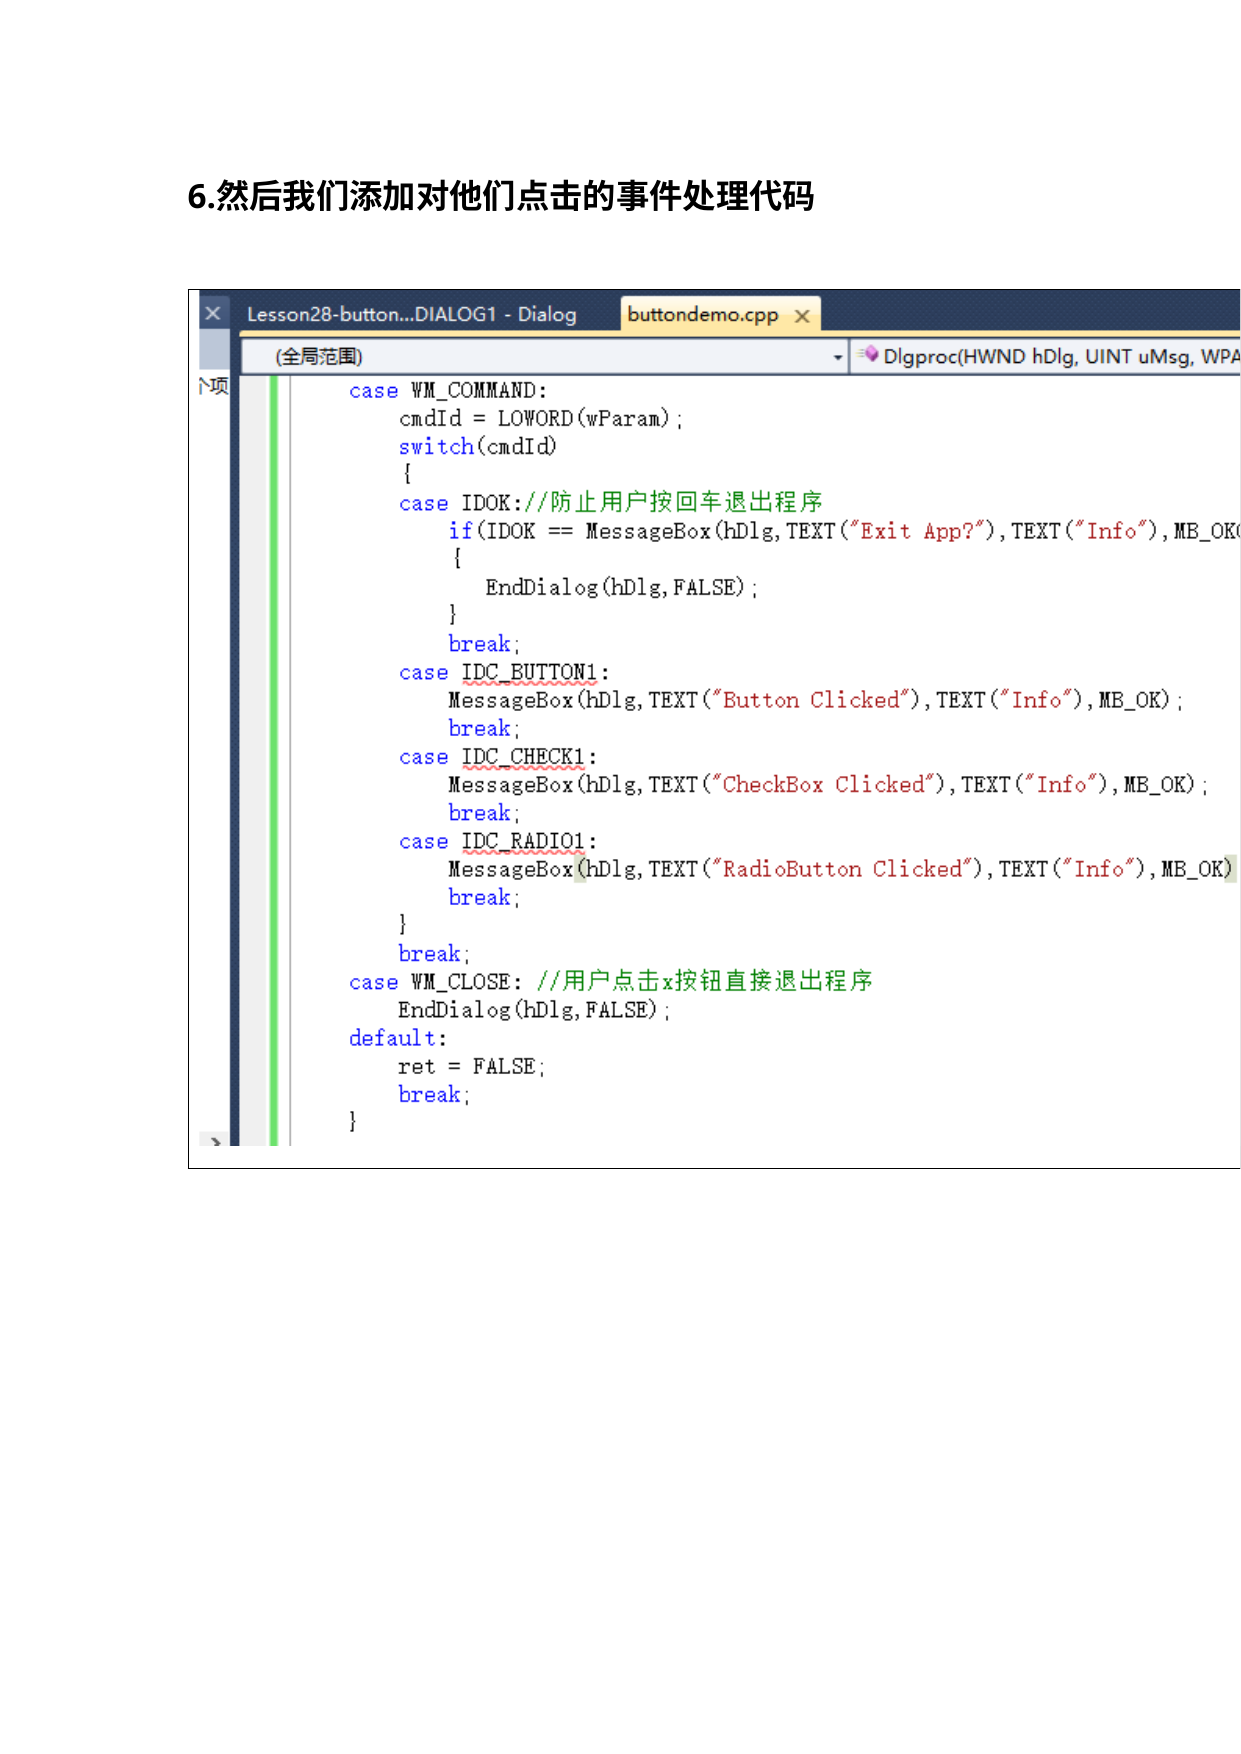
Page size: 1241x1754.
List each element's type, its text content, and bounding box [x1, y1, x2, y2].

picture [199, 290, 1241, 1146]
table_header [189, 290, 1240, 1168]
subtitle 6.然后我们添加对他们点击的事件处理代码 [187, 162, 1053, 227]
